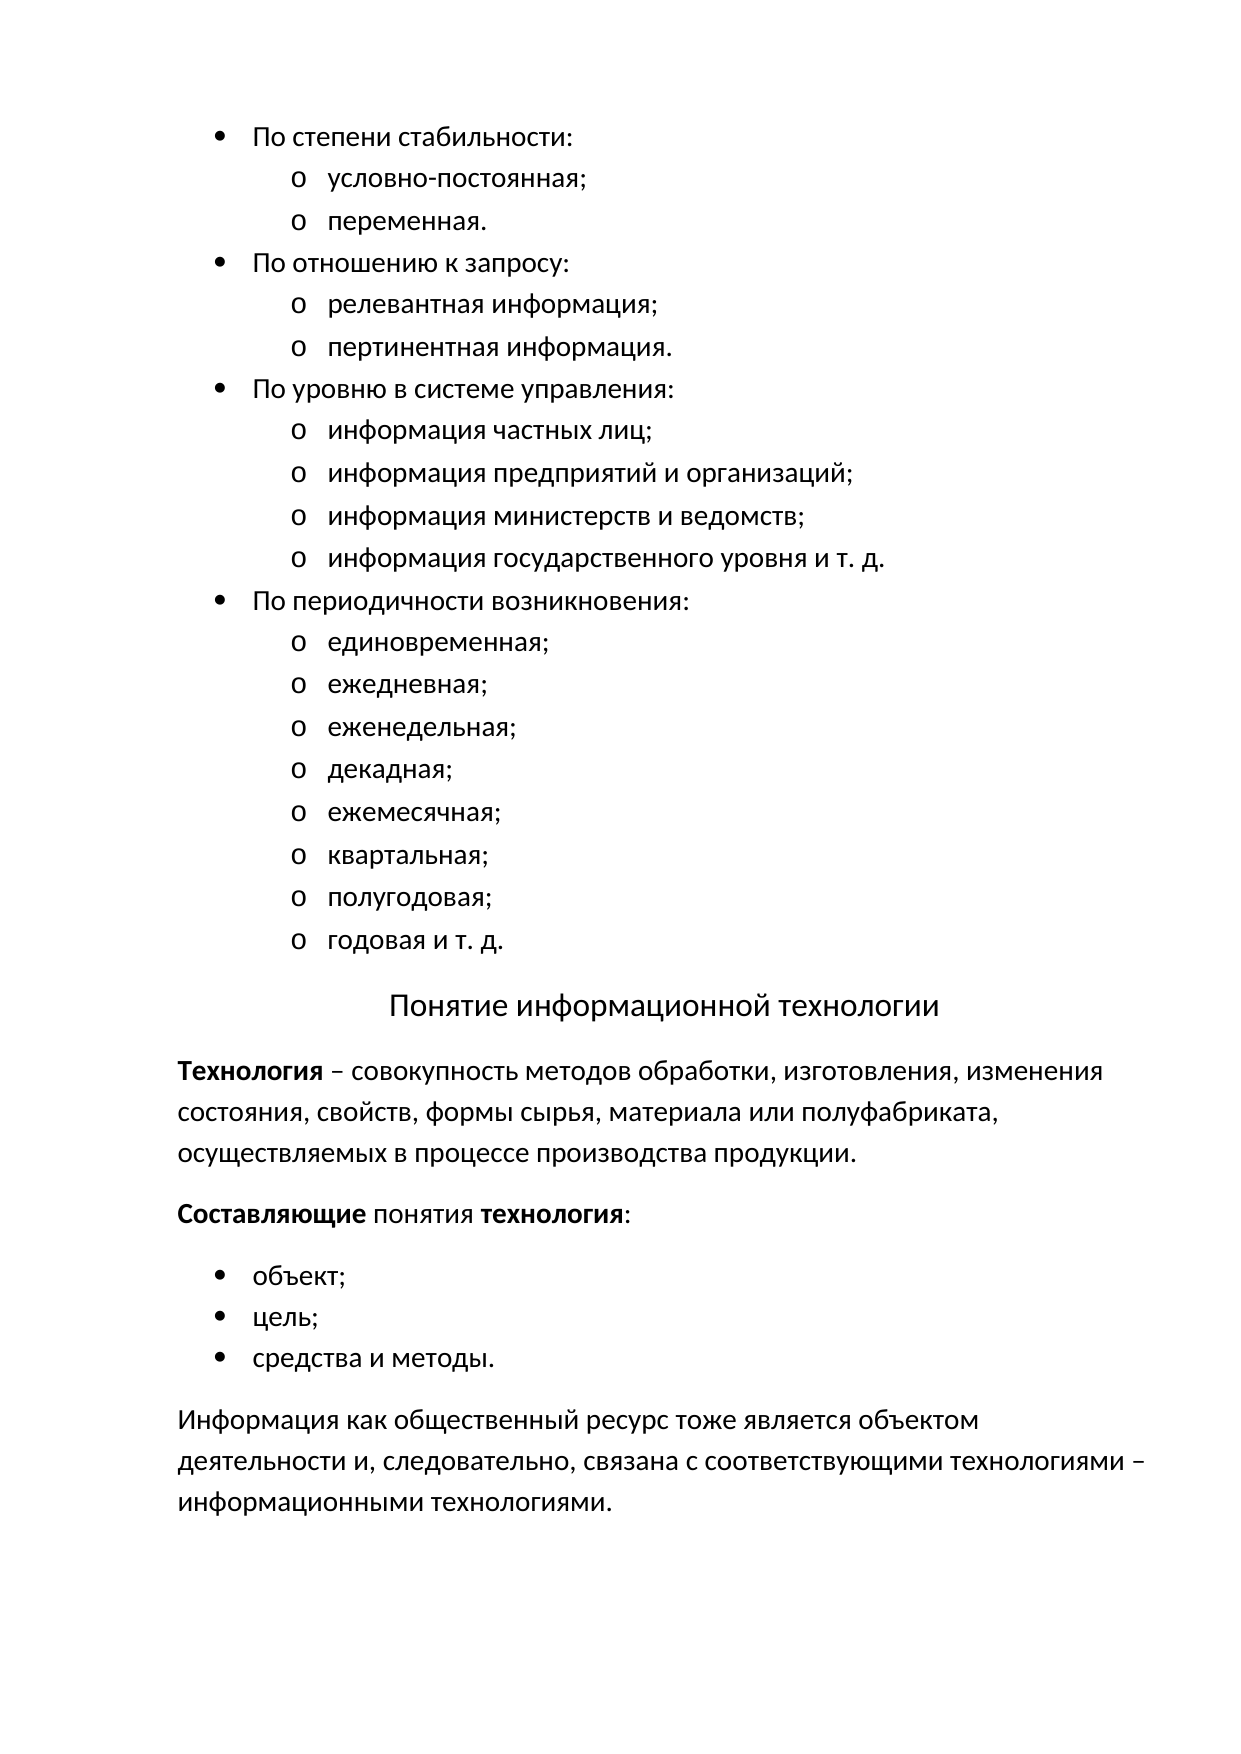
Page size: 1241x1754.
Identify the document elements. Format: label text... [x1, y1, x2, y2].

list ежедневная; [290, 665, 1152, 702]
list информация частных лиц; [290, 411, 1152, 448]
list полугодовая; [290, 878, 1152, 915]
list ежемесячная; [290, 793, 1152, 830]
text Составляющие понятия технология: [177, 1196, 1152, 1231]
list пертинентная информация. [290, 328, 1152, 365]
text Понятие информационной технологии [177, 984, 1152, 1025]
list условно-постоянная; [290, 159, 1152, 196]
text Технология – совокупность методов обработки, изготовления, изменения состояния, свойств, формы сырья, материала или полуфабриката, осуществляемых в процессе производства продукции. [177, 1052, 1152, 1169]
list квартальная; [290, 836, 1152, 873]
list информация министерств и ведомств; [290, 497, 1152, 534]
list информация государственного уровня и т. д. [290, 539, 1152, 576]
list По отношению к запросу: [215, 244, 1152, 280]
list По уровню в системе управления: [215, 370, 1152, 406]
list средства и методы. [215, 1339, 1152, 1375]
text Информация как общественный ресурс тоже является объектом деятельности и, следовательно, связана с соответствующими технологиями – информационными технологиями. [177, 1401, 1152, 1518]
list информация предприятий и организаций; [290, 454, 1152, 491]
list единовременная; [290, 623, 1152, 660]
list цель; [215, 1298, 1152, 1334]
list По периодичности возникновения: [215, 582, 1152, 617]
list объект; [215, 1257, 1152, 1293]
list еженедельная; [290, 708, 1152, 745]
list По степени стабильности: [215, 118, 1152, 154]
list декадная; [290, 751, 1152, 788]
list переменная. [290, 202, 1152, 239]
list релевантная информация; [290, 285, 1152, 322]
list годовая и т. д. [290, 921, 1152, 958]
